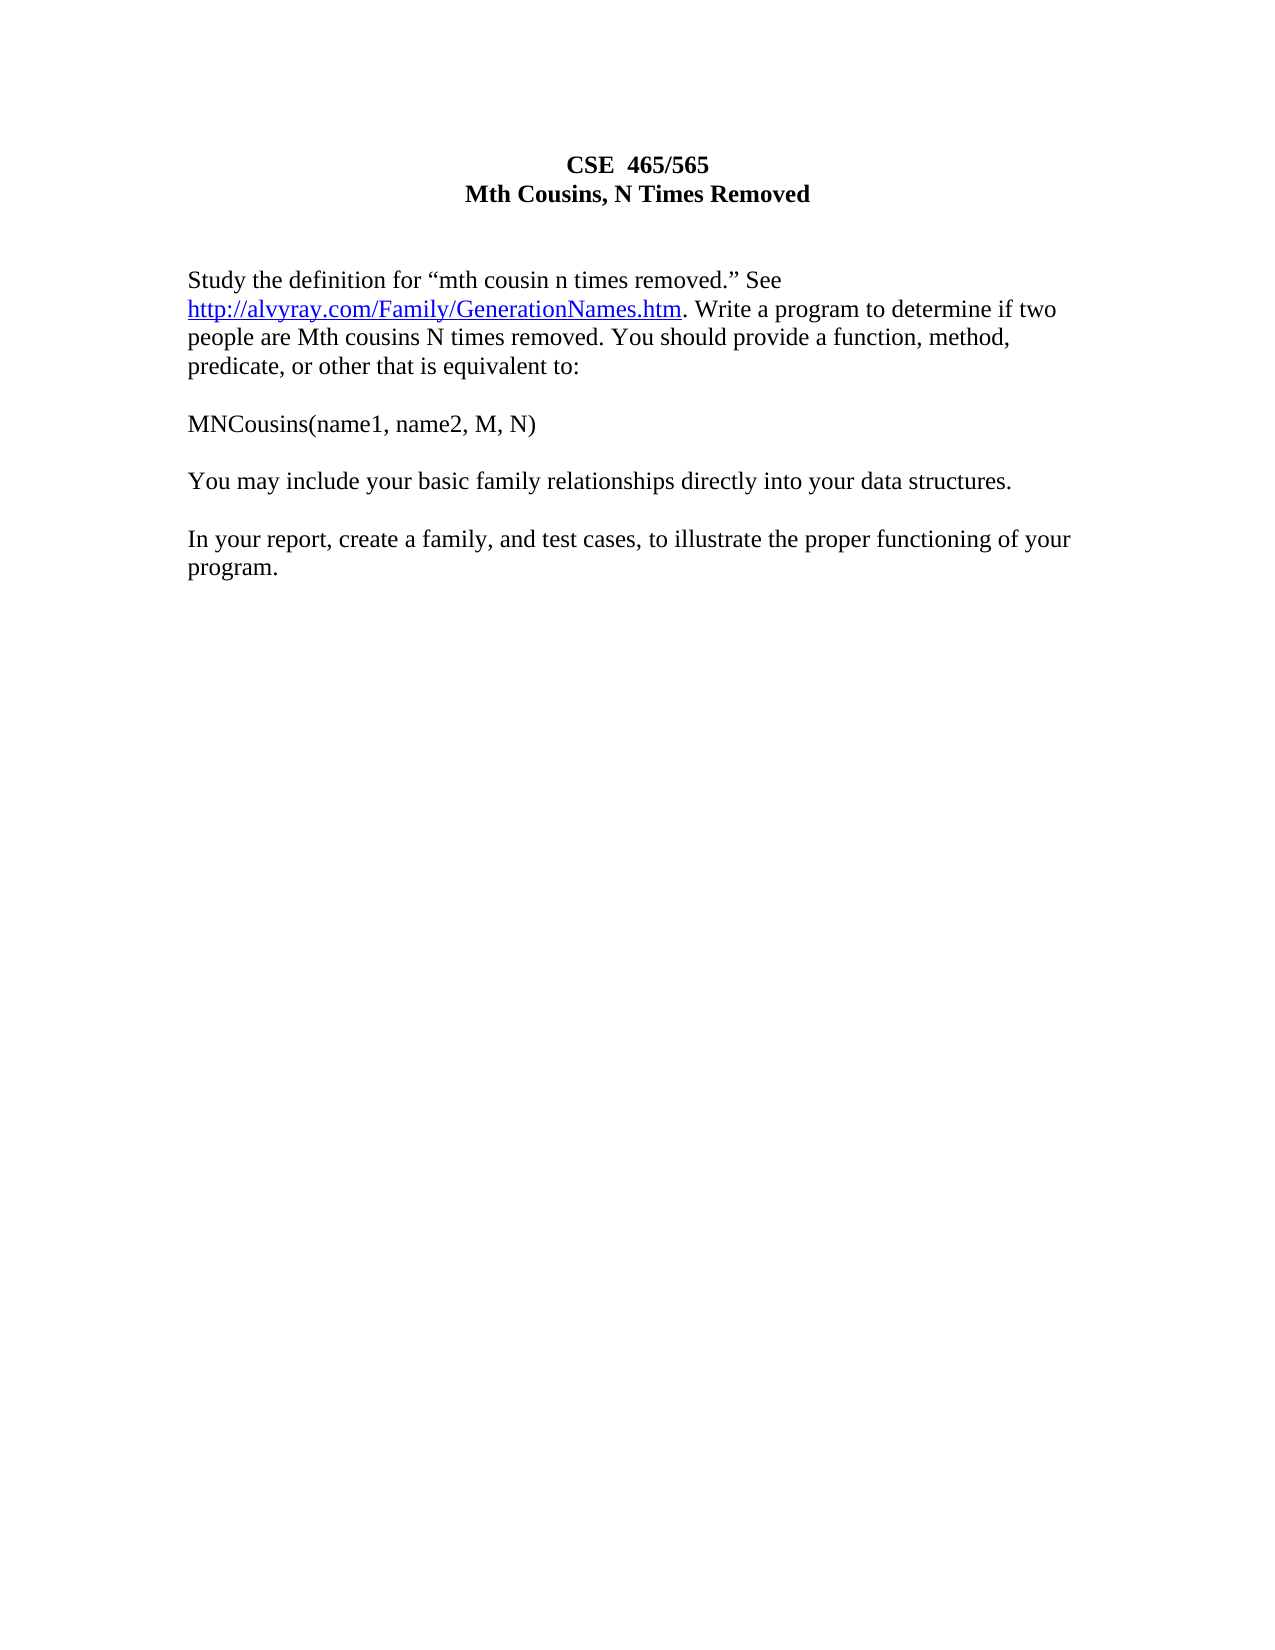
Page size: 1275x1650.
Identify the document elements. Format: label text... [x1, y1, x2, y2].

text Study the definition for “mth cousin n times removed.” See http://alvyray.com/Family/GenerationNames.htm. Write a program to determine if two people are Mth cousins N times removed. You should provide a function, method, predicate, or other that is equivalent to: [187, 265, 1087, 380]
text MNCousins(name1, name2, M, N) [187, 380, 1087, 437]
text CSE 465/565 [187, 150, 1087, 179]
text You may include your basic family relationships directly into your data structures. In your report, create a family, and test cases, to illustrate the proper functioning of your program. [187, 466, 1087, 581]
text Mth Cousins, N Times Removed [187, 179, 1087, 207]
